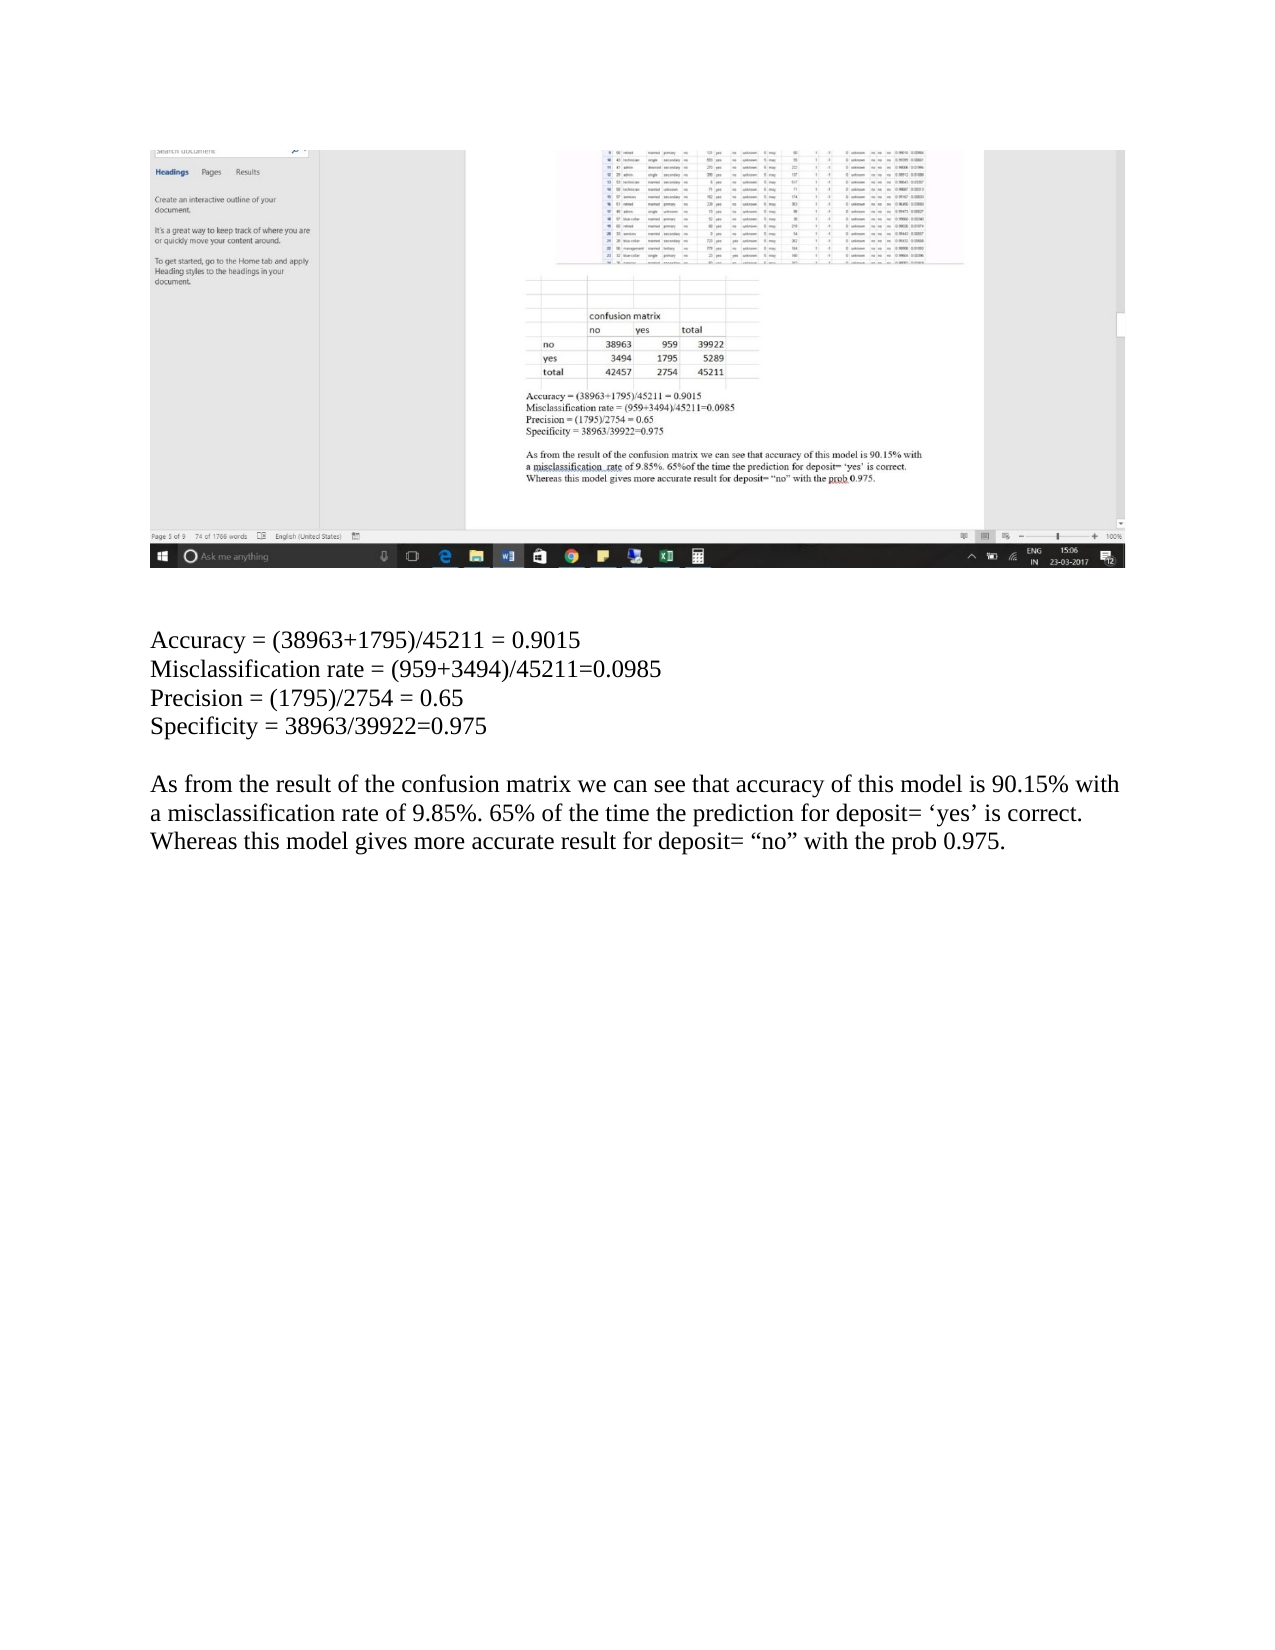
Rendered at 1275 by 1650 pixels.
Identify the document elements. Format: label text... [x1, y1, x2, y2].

text Precision = (1795)/2754 = 0.65 [150, 683, 1125, 711]
text Specificity = 38963/39922=0.975 [150, 711, 1125, 740]
text Misclassification rate = (959+3494)/45211=0.0985 [150, 654, 1125, 683]
text Accuracy = (38963+1795)/45211 = 0.9015 [150, 625, 1125, 654]
text As from the result of the confusion matrix we can see that accuracy of this model is 90.15% with a misclassification rate of 9.85%. 65% of the time the prediction for deposit= ‘yes’ is correct. Whereas this model gives more accurate result for deposit= “no” with the prob 0.975. [150, 769, 1125, 855]
picture [150, 150, 1125, 568]
